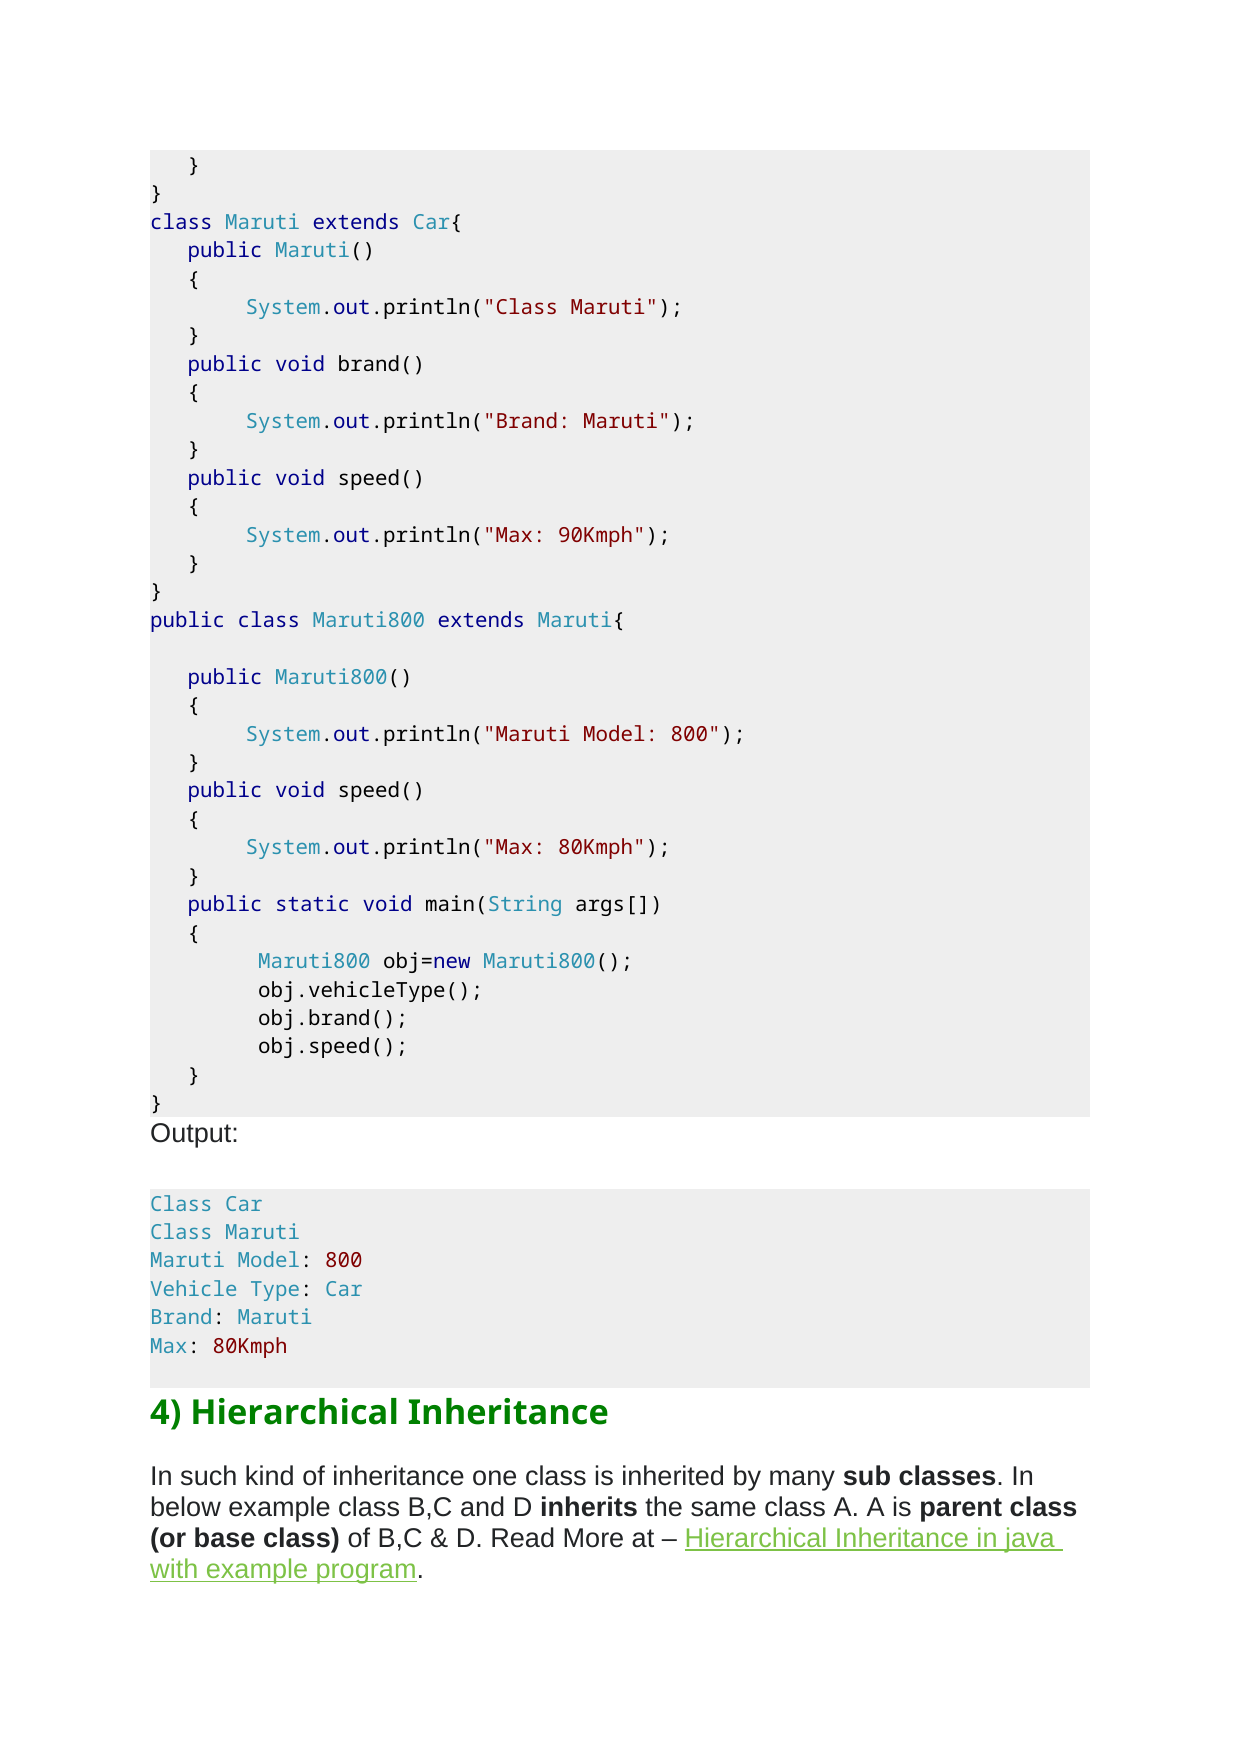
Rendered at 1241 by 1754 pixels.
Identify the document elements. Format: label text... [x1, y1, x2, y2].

text } [150, 1088, 1090, 1117]
text } [150, 548, 1090, 577]
text public static void main(String args[]) [150, 889, 1090, 918]
text public void brand() [150, 349, 1090, 377]
text Max: 80Kmph [150, 1331, 1090, 1359]
text } [150, 150, 1090, 178]
text obj.speed(); [150, 1032, 1090, 1060]
text public Maruti800() [150, 662, 1090, 690]
text } [150, 1060, 1090, 1088]
text obj.vehicleType(); [150, 975, 1090, 1003]
text public Maruti() [150, 235, 1090, 264]
text System.out.println("Max: 80Kmph"); [150, 832, 1090, 861]
text Maruti Model: 800 [150, 1246, 1090, 1274]
text { [150, 491, 1090, 520]
text } [150, 747, 1090, 776]
text System.out.println("Brand: Maruti"); [150, 406, 1090, 434]
text 4) Hierarchical Inheritance [150, 1388, 1090, 1435]
text } [150, 861, 1090, 889]
text { [150, 690, 1090, 719]
text { [150, 377, 1090, 406]
text { [150, 918, 1090, 946]
text Class Car [150, 1189, 1090, 1217]
text System.out.println("Maruti Model: 800"); [150, 719, 1090, 747]
text { [150, 804, 1090, 832]
text } [150, 577, 1090, 605]
text Vehicle Type: Car [150, 1274, 1090, 1302]
text } [150, 178, 1090, 207]
text public void speed() [150, 463, 1090, 491]
text } [150, 434, 1090, 463]
text Brand: Maruti [150, 1302, 1090, 1331]
text In such kind of inheritance one class is inherited by many sub classes. In below example class B,C and D inherits the same class A. A is parent class (or base class) of B,C & D. Read More at – Hierarchical Inheritance in java with example program. [150, 1460, 1090, 1585]
text Class Maruti [150, 1217, 1090, 1246]
text Output: [150, 1117, 1090, 1148]
text obj.brand(); [150, 1003, 1090, 1032]
text class Maruti extends Car{ [150, 207, 1090, 235]
text public void speed() [150, 776, 1090, 804]
text Maruti800 obj=new Maruti800(); [150, 946, 1090, 975]
text System.out.println("Max: 90Kmph"); [150, 520, 1090, 548]
text { [150, 264, 1090, 292]
text public class Maruti800 extends Maruti{ [150, 605, 1090, 633]
text System.out.println("Class Maruti"); [150, 292, 1090, 321]
text } [150, 321, 1090, 349]
